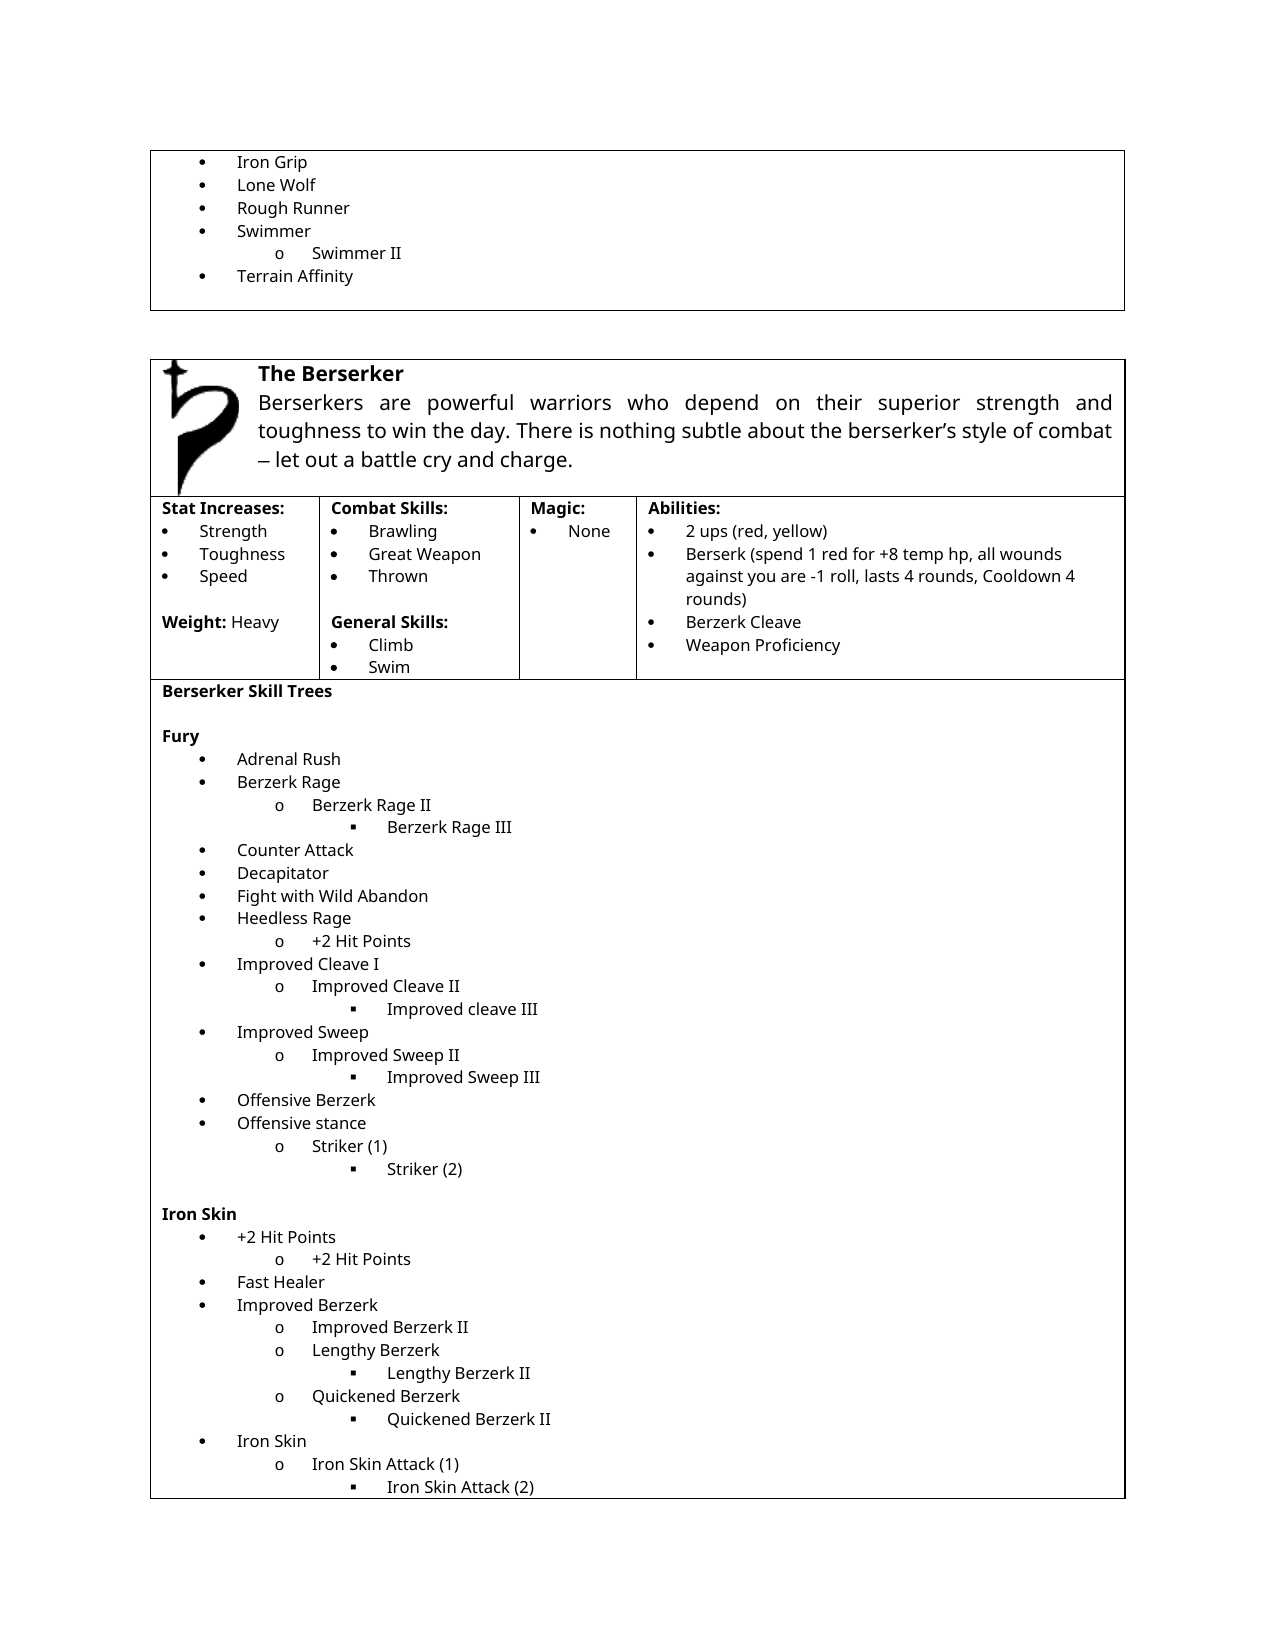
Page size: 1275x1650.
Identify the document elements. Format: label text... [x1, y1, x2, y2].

table_cell Combat Skills: Brawling Great Weapon Thrown General Skills: Climb Swim [320, 497, 519, 679]
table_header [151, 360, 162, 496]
table_cell Abilities: 2 ups (red, yellow) Berserk (spend 1 red for +8 temp hp, all wounds against you are -1 roll, lasts 4 rounds, Cooldown 4 rounds) Berzerk Cleave Weapon Proficiency [637, 497, 1124, 679]
table_cell Stat Increases: Strength Toughness Speed Weight: Heavy [151, 497, 319, 679]
picture [162, 360, 239, 496]
table_header The Berserker Berserkers are powerful warriors who depend on their superior strength and toughness to win the day. There is nothing subtle about the berserker’s style of combat – let out a battle cry and charge. [239, 360, 1124, 496]
table_cell Magic: None [520, 497, 636, 679]
